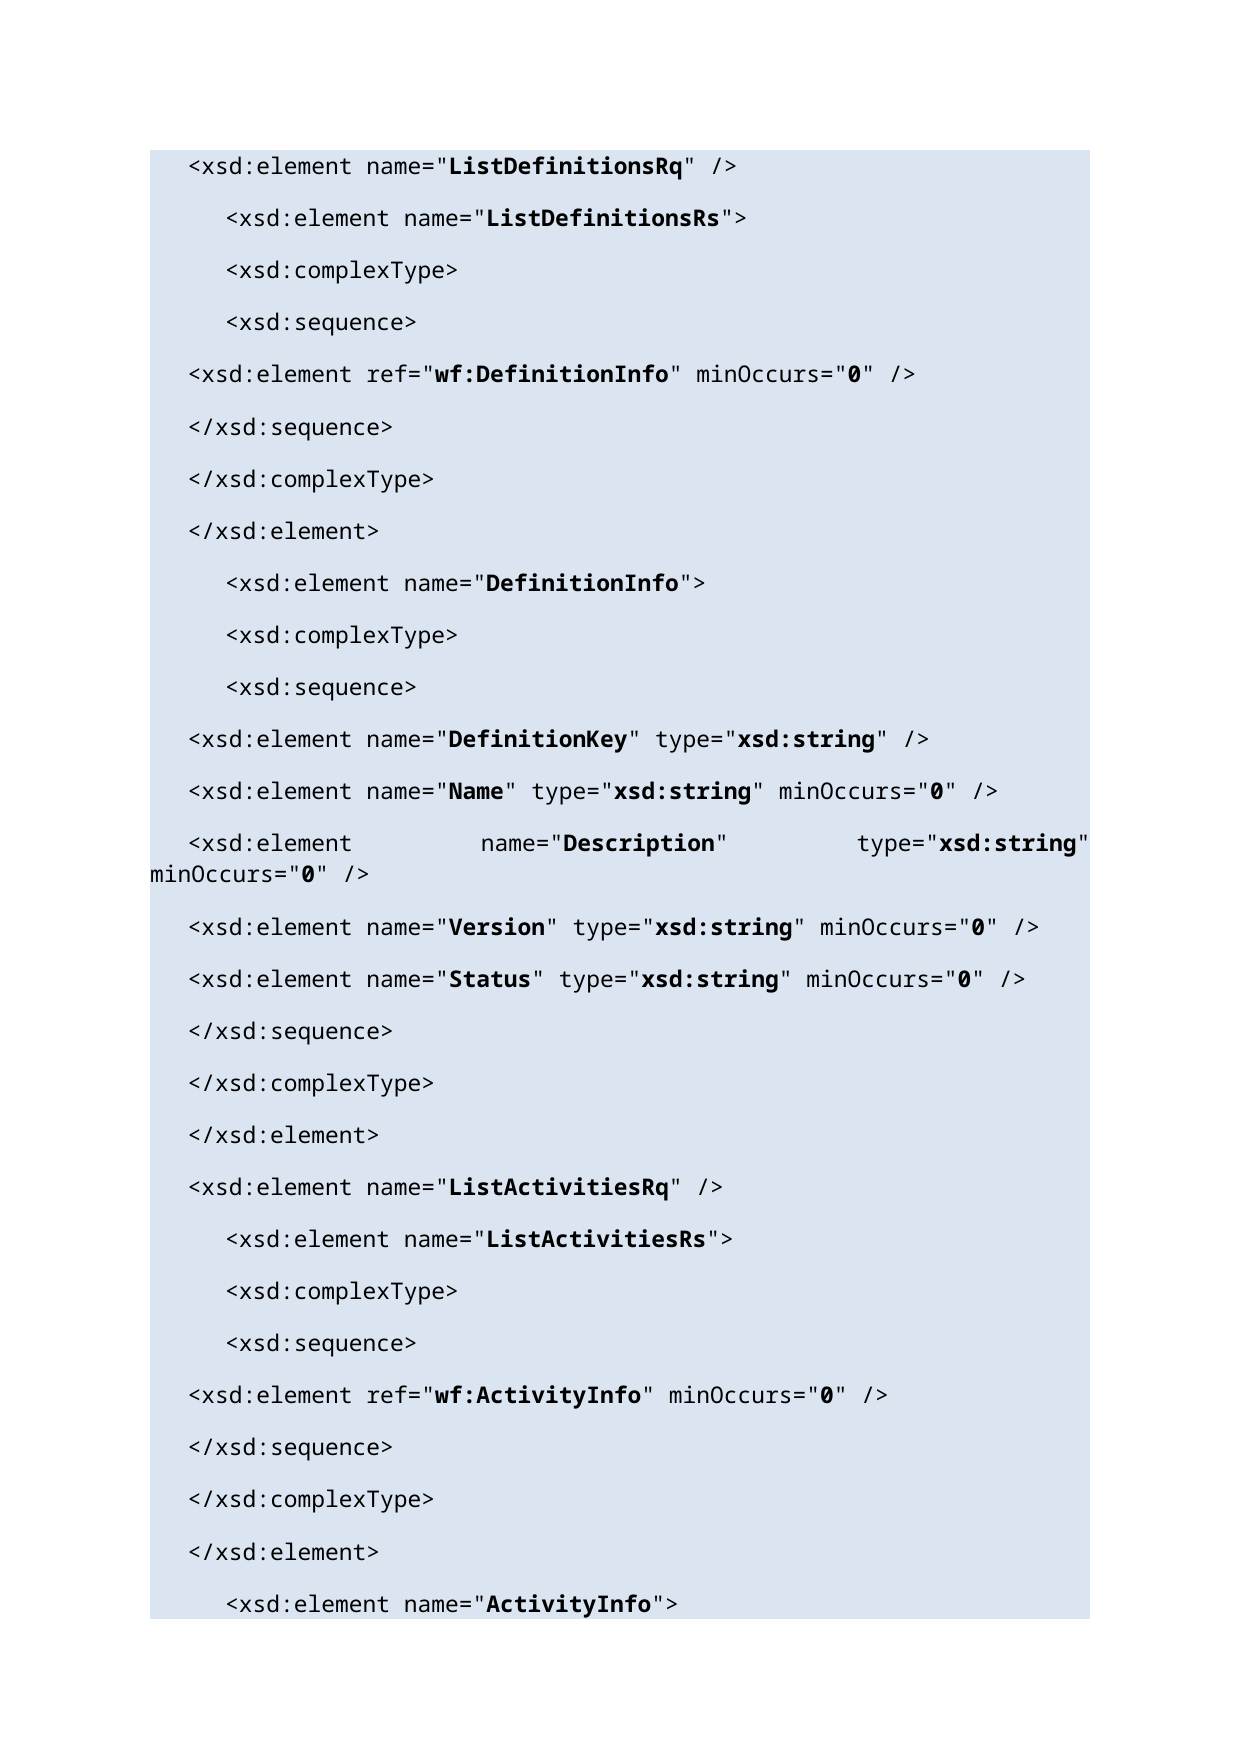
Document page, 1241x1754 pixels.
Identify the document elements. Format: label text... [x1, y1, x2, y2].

text </xsd:complexType> [150, 1067, 1090, 1098]
text </xsd:element> [150, 514, 1090, 546]
text <xsd:sequence> [150, 306, 1090, 337]
text <xsd:element name="ListActivitiesRq" /> [150, 1171, 1090, 1202]
text <xsd:element name="DefinitionInfo"> [150, 567, 1090, 598]
text <xsd:element ref="wf:ActivityInfo" minOccurs="0" /> [150, 1379, 1090, 1410]
text <xsd:element name="Description" type="xsd:string" minOccurs="0" /> [150, 827, 1090, 889]
text <xsd:element name="DefinitionKey" type="xsd:string" /> [150, 723, 1090, 754]
text <xsd:element name="ListDefinitionsRq" /> [150, 150, 1090, 181]
text <xsd:element ref="wf:DefinitionInfo" minOccurs="0" /> [150, 358, 1090, 389]
text </xsd:element> [150, 1535, 1090, 1567]
text <xsd:element name="ListActivitiesRs"> [150, 1223, 1090, 1254]
text <xsd:sequence> [150, 671, 1090, 702]
text </xsd:complexType> [150, 1483, 1090, 1514]
text <xsd:complexType> [150, 1275, 1090, 1306]
text <xsd:element name="ListDefinitionsRs"> [150, 202, 1090, 233]
text </xsd:sequence> [150, 1014, 1090, 1046]
text </xsd:element> [150, 1119, 1090, 1150]
text <xsd:element name="Version" type="xsd:string" minOccurs="0" /> [150, 910, 1090, 942]
text <xsd:element name="Name" type="xsd:string" minOccurs="0" /> [150, 775, 1090, 806]
text <xsd:complexType> [150, 619, 1090, 650]
text </xsd:complexType> [150, 462, 1090, 494]
text <xsd:complexType> [150, 254, 1090, 285]
text <xsd:element name="Status" type="xsd:string" minOccurs="0" /> [150, 962, 1090, 994]
text </xsd:sequence> [150, 410, 1090, 442]
text <xsd:element name="ActivityInfo"> [150, 1587, 1090, 1619]
text </xsd:sequence> [150, 1431, 1090, 1462]
text <xsd:sequence> [150, 1327, 1090, 1358]
